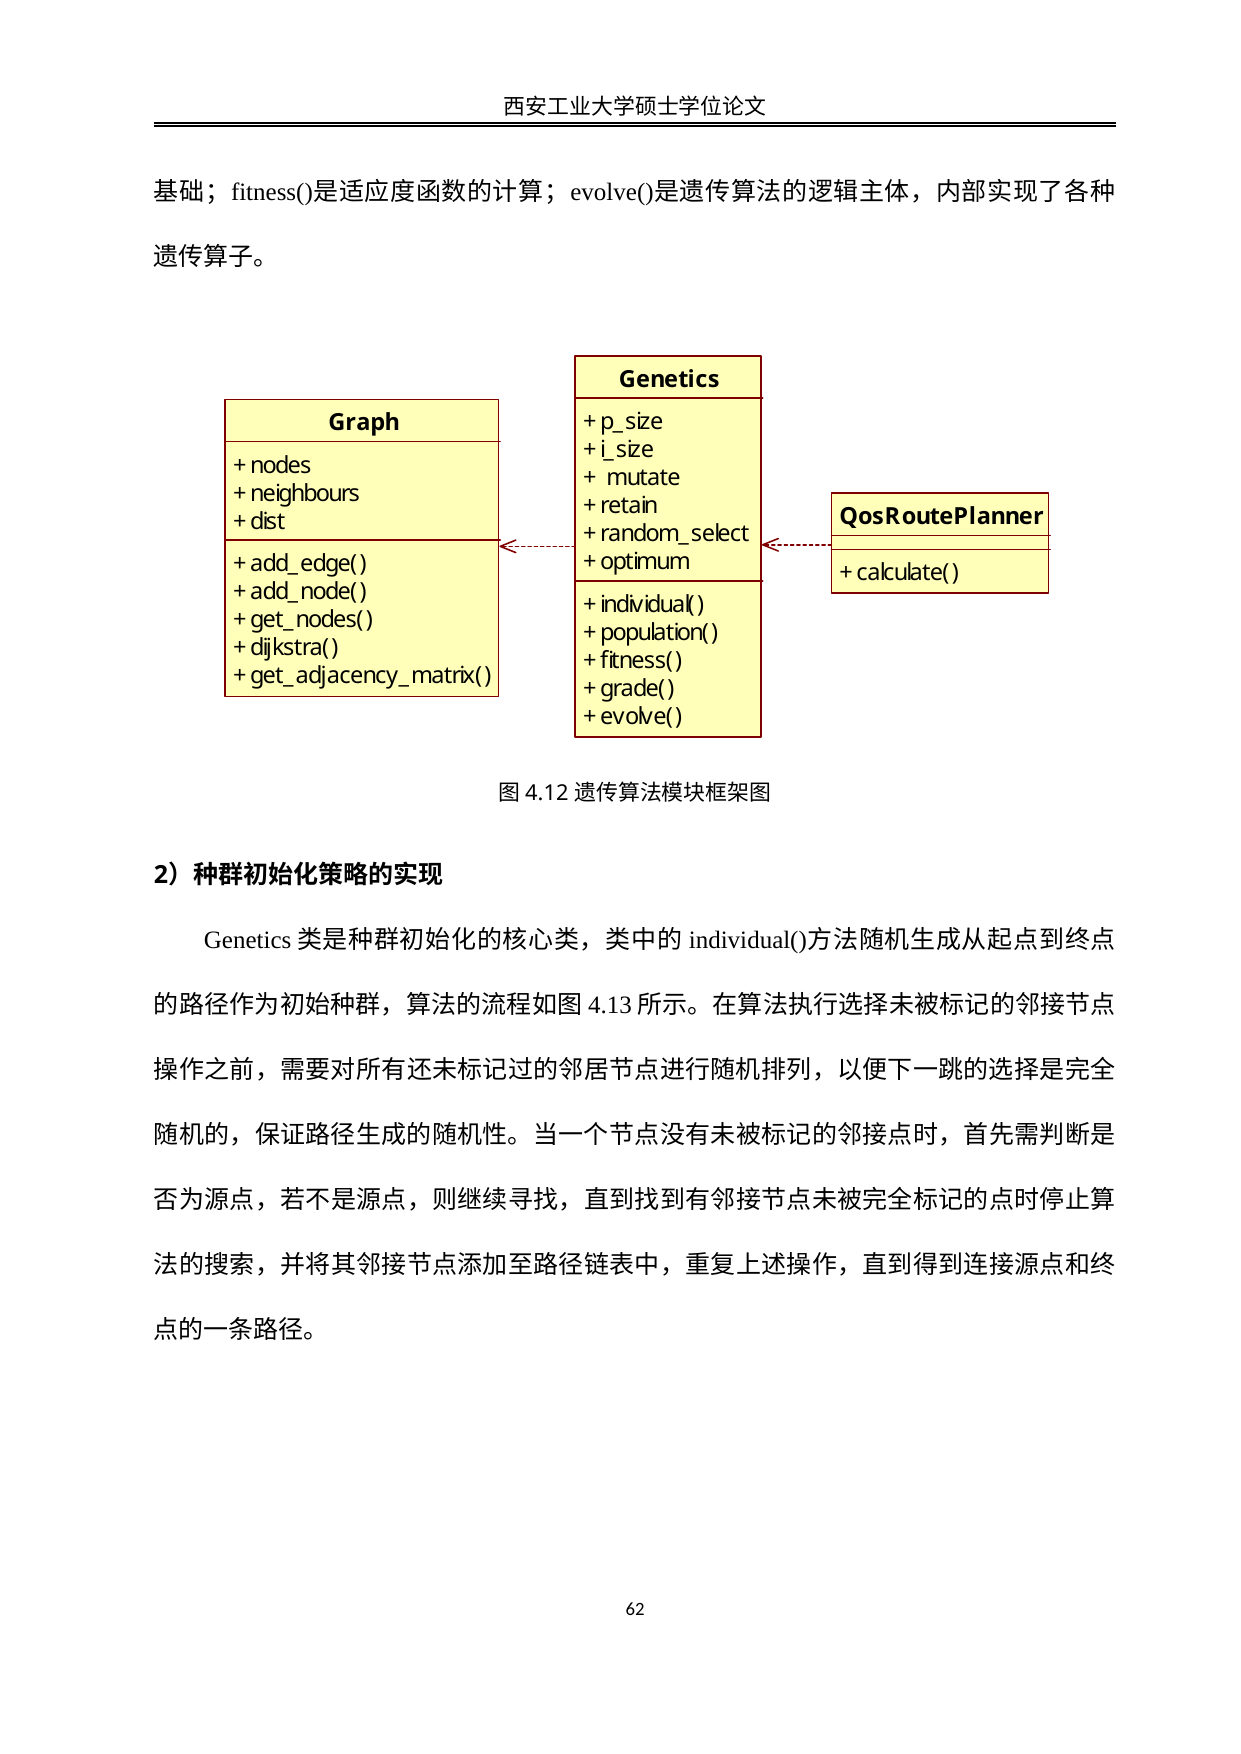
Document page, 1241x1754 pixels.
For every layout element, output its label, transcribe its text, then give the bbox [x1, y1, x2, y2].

text 2）种群初始化策略的实现 [154, 840, 1116, 905]
text Genetics类是种群初始化的核心类，类中的individual()方法随机生成从起点到终点的路径作为初始种群，算法的流程如图4.13所示。在算法执行选择未被标记的邻接节点操作之前，需要对所有还未标记过的邻居节点进行随机排列，以便下一跳的选择是完全随机的，保证路径生成的随机性。当一个节点没有未被标记的邻接点时，首先需判断是否为源点，若不是源点，则继续寻找，直到找到有邻接节点未被完全标记的点时停止算法的搜索，并将其邻接节点添加至路径链表中，重复上述操作，直到得到连接源点和终点的一条路径。 [154, 905, 1116, 1360]
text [154, 157, 1116, 287]
table_header [154, 320, 1116, 775]
table_cell 图4.12 遗传算法模块框架图 [154, 775, 1116, 807]
